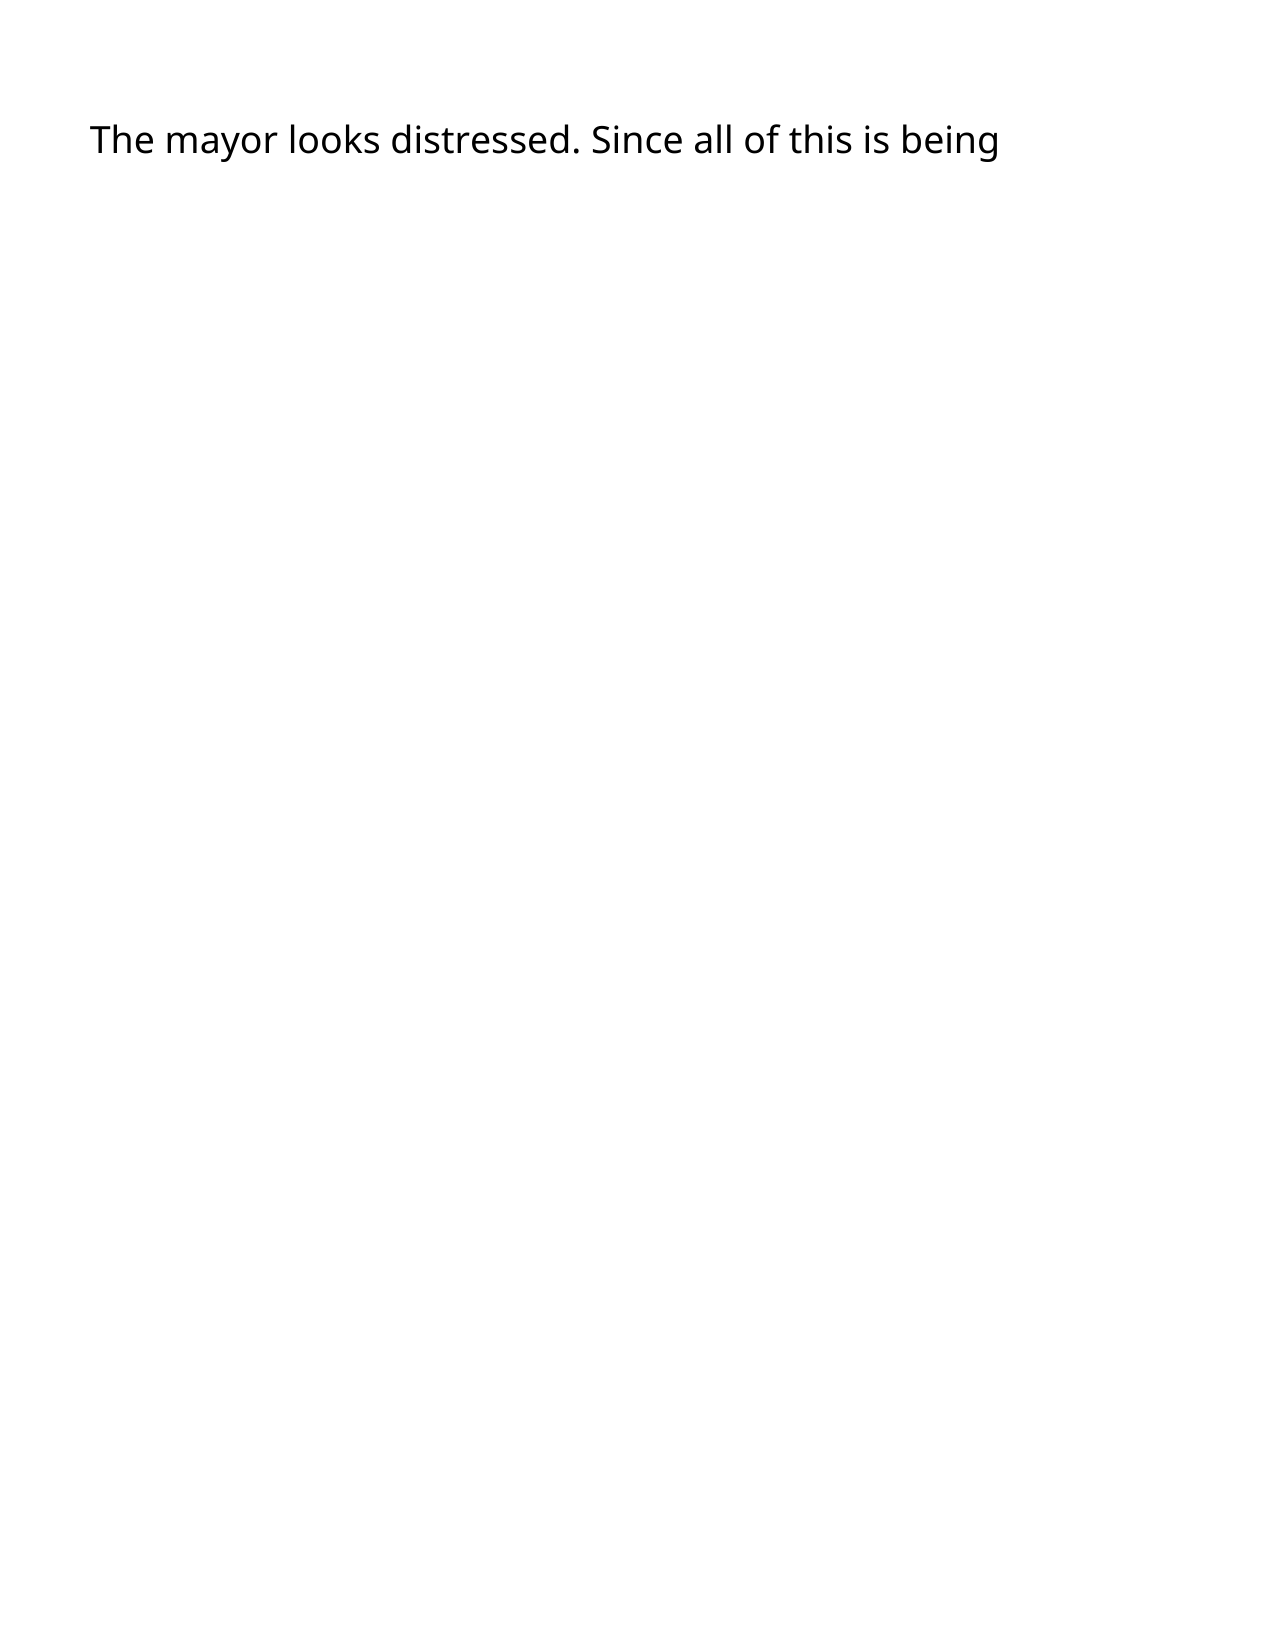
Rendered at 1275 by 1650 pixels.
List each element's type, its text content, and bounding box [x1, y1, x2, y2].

text The mayor looks distressed. Since all of this is being [89, 113, 1181, 164]
